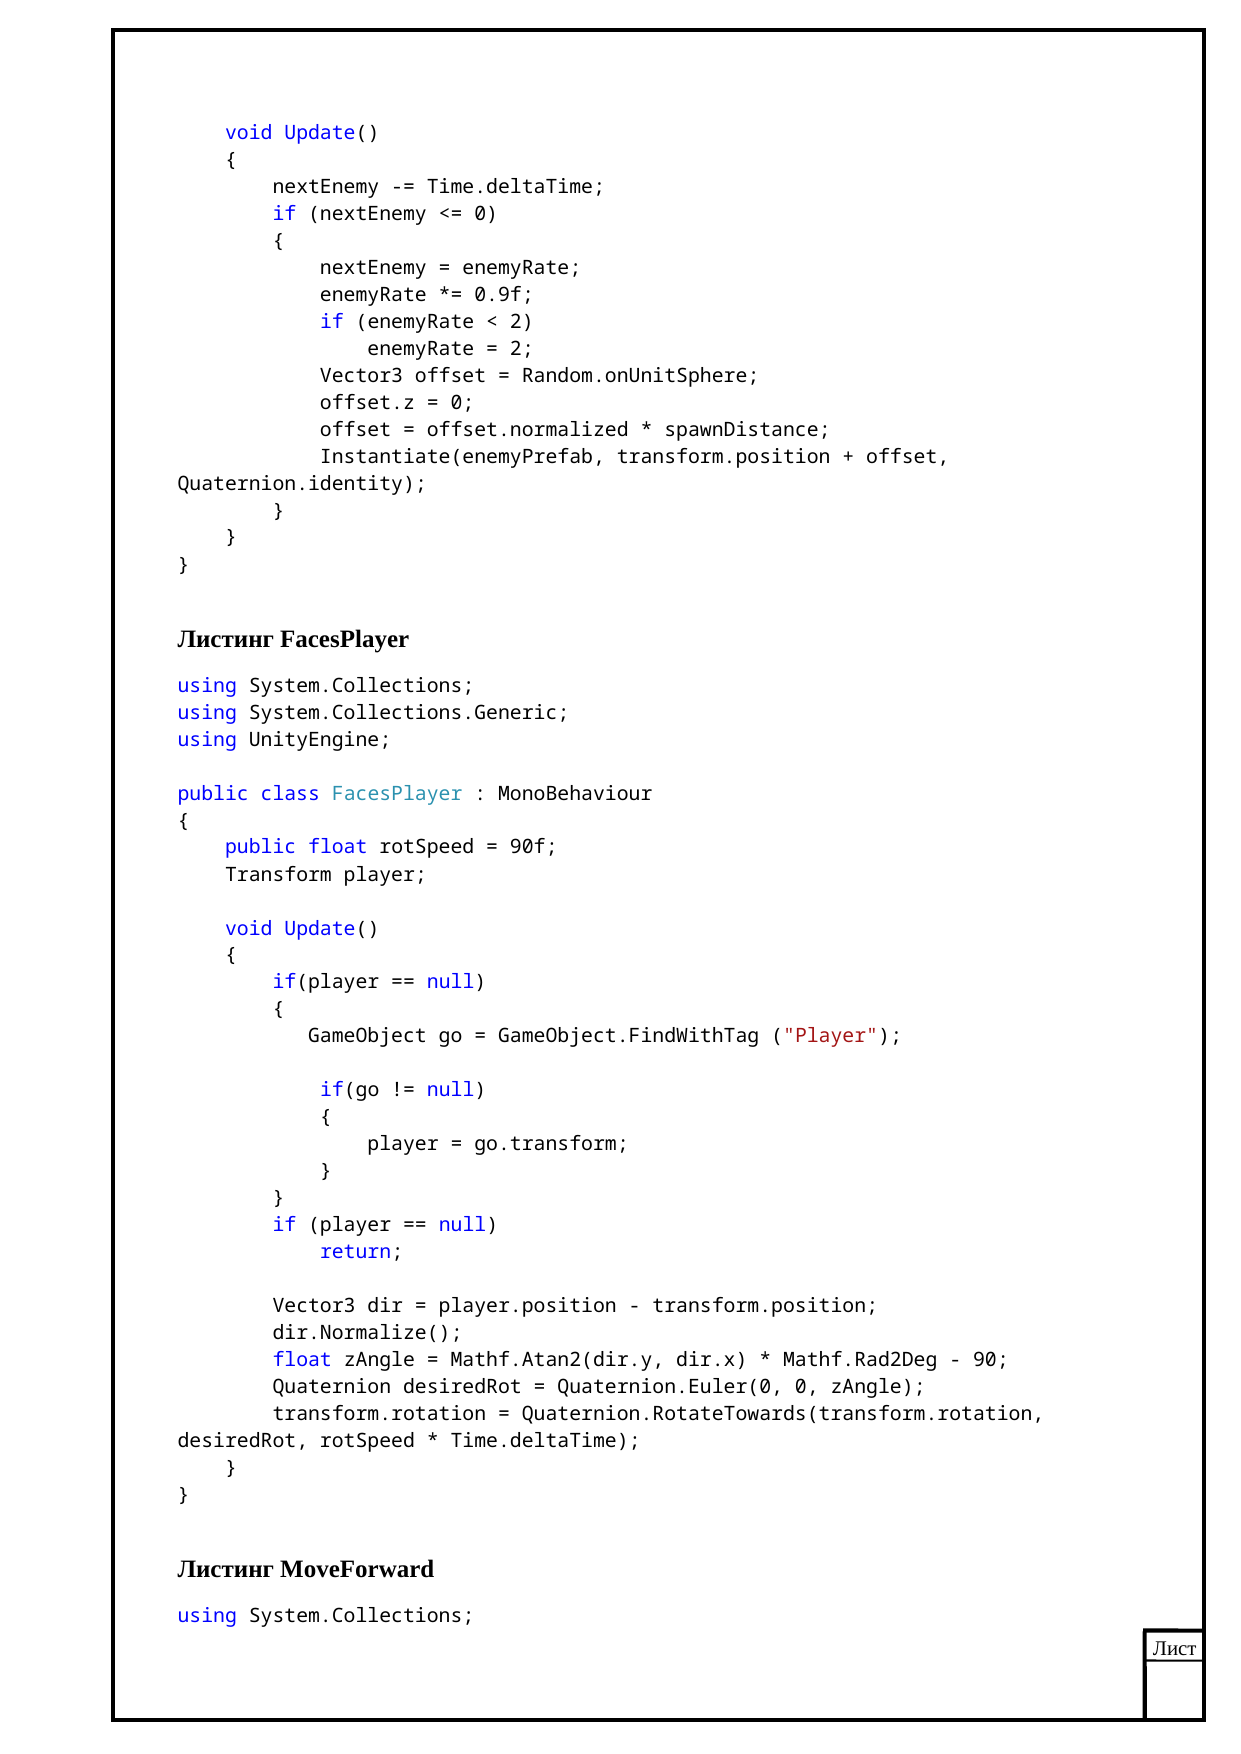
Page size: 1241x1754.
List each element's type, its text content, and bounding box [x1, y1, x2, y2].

text } [177, 1453, 1152, 1480]
text float zAngle = Mathf.Atan2(dir.y, dir.x) * Mathf.Rad2Deg - 90; [177, 1345, 1152, 1372]
text void Update() [177, 118, 1152, 145]
text using UnityEngine; [177, 725, 1152, 752]
text if (nextEnemy <= 0) [177, 199, 1152, 226]
text Quaternion desiredRot = Quaternion.Euler(0, 0, zAngle); [177, 1372, 1152, 1399]
text nextEnemy = enemyRate; [177, 253, 1152, 280]
text } [177, 496, 1152, 523]
text { [177, 806, 1152, 833]
text transform.rotation = Quaternion.RotateTowards(transform.rotation, desiredRot, rotSpeed * Time.deltaTime); [177, 1399, 1152, 1453]
text if (player == null) [177, 1211, 1152, 1237]
text enemyRate = 2; [177, 334, 1152, 361]
text { [177, 941, 1152, 968]
text Vector3 dir = player.position - transform.position; [177, 1291, 1152, 1318]
text } [177, 550, 1152, 577]
text } [177, 1157, 1152, 1183]
text using System.Collections; [177, 1601, 1152, 1628]
text } [177, 523, 1152, 550]
text if (enemyRate < 2) [177, 307, 1152, 334]
text dir.Normalize(); [177, 1318, 1152, 1345]
text if(go != null) [177, 1076, 1152, 1103]
text nextEnemy -= Time.deltaTime; [177, 172, 1152, 199]
text enemyRate *= 0.9f; [177, 280, 1152, 307]
text offset.z = 0; [177, 388, 1152, 415]
text public float rotSpeed = 90f; [177, 833, 1152, 860]
text { [177, 1103, 1152, 1129]
text { [177, 226, 1152, 253]
text Листинг FacesPlayer [177, 624, 1152, 653]
text public class FacesPlayer : MonoBehaviour [177, 779, 1152, 806]
text Листинг MoveForward [177, 1554, 1152, 1583]
text offset = offset.normalized * spawnDistance; [177, 415, 1152, 442]
text Instantiate(enemyPrefab, transform.position + offset, Quaternion.identity); [177, 442, 1152, 496]
text void Update() [177, 914, 1152, 941]
text Transform player; [177, 860, 1152, 887]
text } [177, 1480, 1152, 1507]
text GameObject go = GameObject.FindWithTag ("Player"); [177, 1022, 1152, 1049]
text return; [177, 1237, 1152, 1264]
text { [177, 145, 1152, 172]
text using System.Collections.Generic; [177, 698, 1152, 725]
text player = go.transform; [177, 1129, 1152, 1157]
text if(player == null) [177, 968, 1152, 995]
text using System.Collections; [177, 671, 1152, 698]
text Vector3 offset = Random.onUnitSphere; [177, 361, 1152, 388]
text { [177, 995, 1152, 1022]
text } [177, 1183, 1152, 1211]
